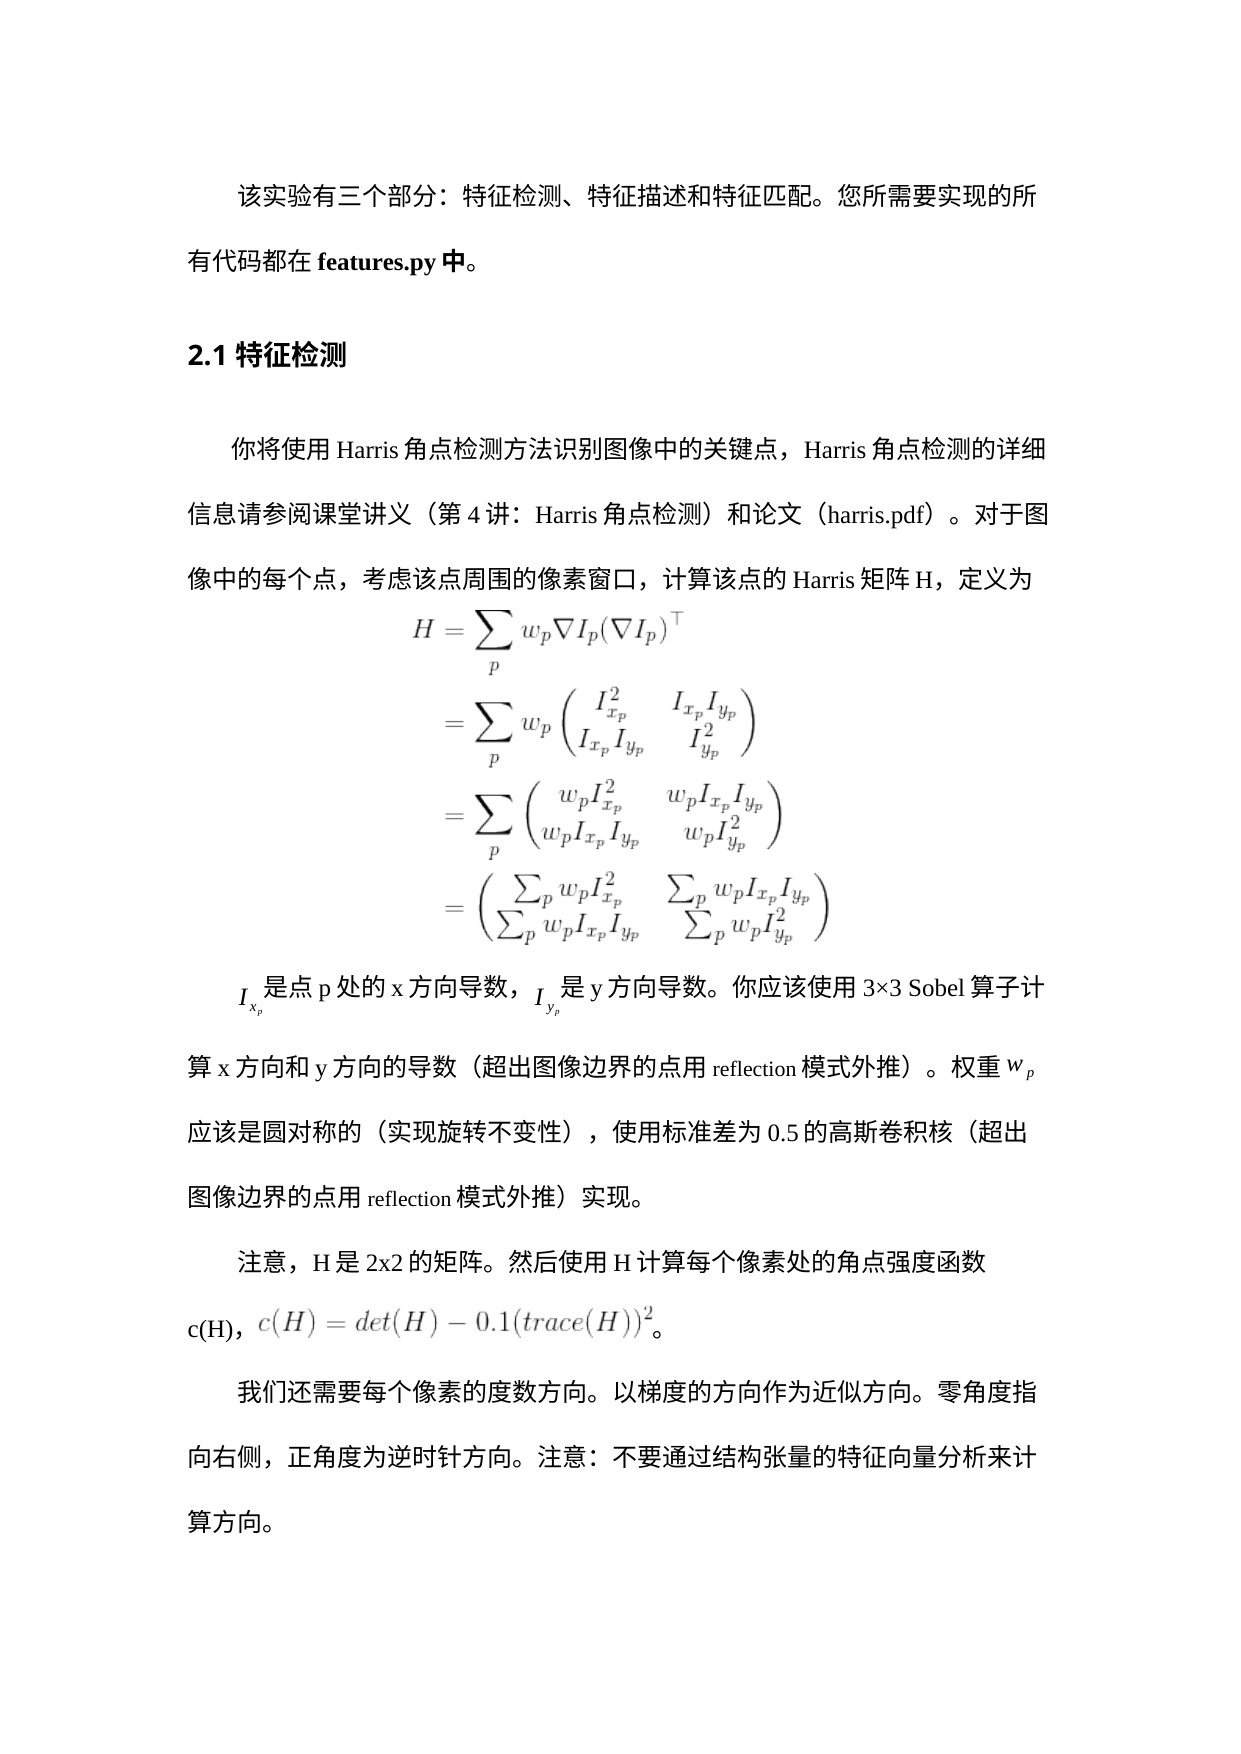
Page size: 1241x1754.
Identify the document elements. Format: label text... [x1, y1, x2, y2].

text 是点p处的x方向导数，是y方向导数。你应该使用3×3 Sobel算子计算x方向和y方向的导数（超出图像边界的点用reflection模式外推）。权重 应该是圆对称的（实现旋转不变性），使用标准差为0.5的高斯卷积核（超出图像边界的点用reflection模式外推）实现。 [187, 968, 1053, 1228]
picture [411, 610, 829, 945]
picture [258, 1306, 653, 1338]
text 你将使用Harris角点检测方法识别图像中的关键点，Harris角点检测的详细信息请参阅课堂讲义（第4讲：Harris角点检测）和论文（harris.pdf）。对于图像中的每个点，考虑该点周围的像素窗口，计算该点的Harris矩阵H，定义为 [187, 415, 1053, 610]
text 注意，H是2x2的矩阵。然后使用H计算每个像素处的角点强度函数c(H)，。 [187, 1228, 1053, 1358]
text 该实验有三个部分：特征检测、特征描述和特征匹配。您所需要实现的所有代码都在features.py中。 [187, 162, 1053, 292]
text 我们还需要每个像素的度数方向。以梯度的方向作为近似方向。零角度指向右侧，正角度为逆时针方向。注意：不要通过结构张量的特征向量分析来计算方向。 [187, 1358, 1053, 1553]
subtitle 2.1 特征检测 [187, 321, 1053, 386]
